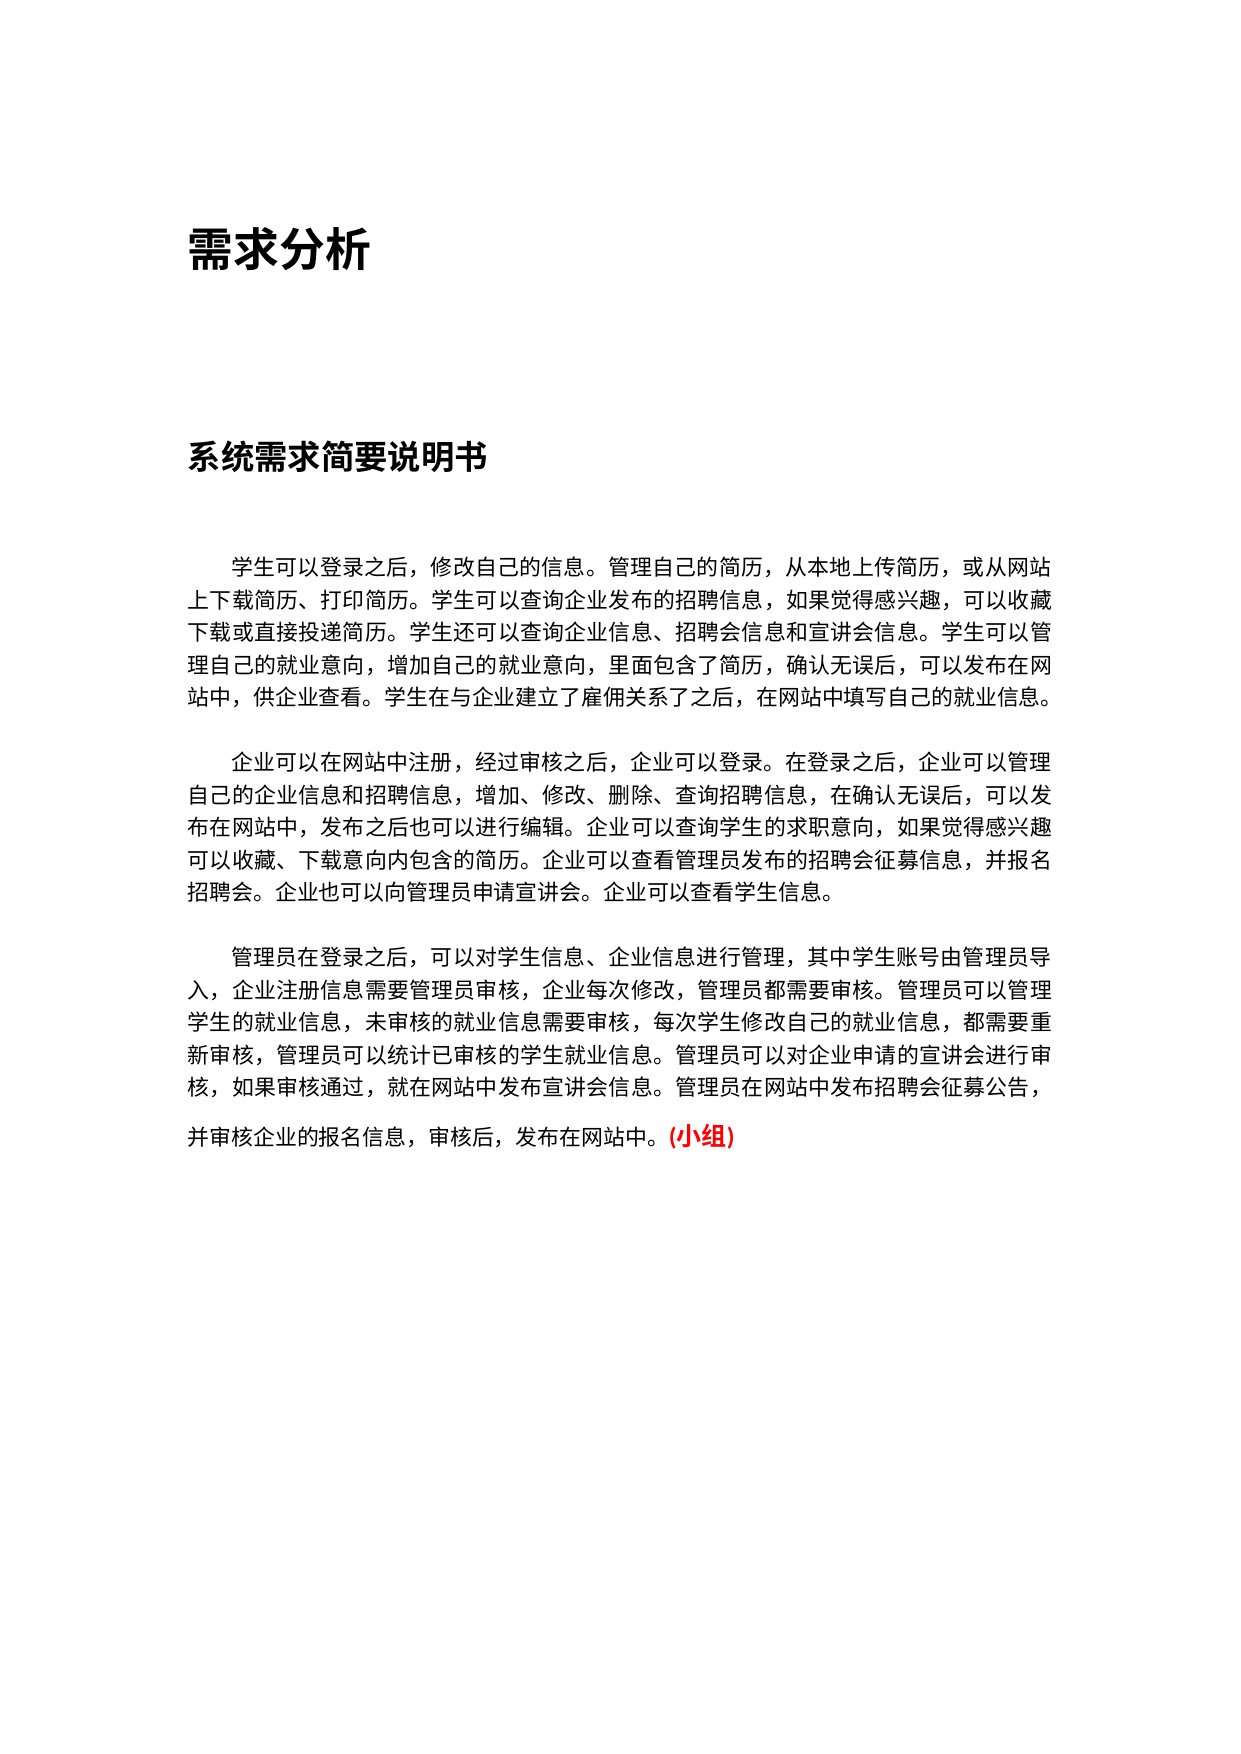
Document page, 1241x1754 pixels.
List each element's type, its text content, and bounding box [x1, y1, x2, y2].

text 管理员在登录之后，可以对学生信息、企业信息进行管理，其中学生账号由管理员导入，企业注册信息需要管理员审核，企业每次修改，管理员都需要审核。管理员可以管理学生的就业信息，未审核的就业信息需要审核，每次学生修改自己的就业信息，都需要重新审核，管理员可以统计已审核的学生就业信息。管理员可以对企业申请的宣讲会进行审核，如果审核通过，就在网站中发布宣讲会信息。管理员在网站中发布招聘会征募公告，并审核企业的报名信息，审核后，发布在网站中。(小组) [187, 940, 1053, 1167]
text 学生可以登录之后，修改自己的信息。管理自己的简历，从本地上传简历，或从网站上下载简历、打印简历。学生可以查询企业发布的招聘信息，如果觉得感兴趣，可以收藏、下载或直接投递简历。学生还可以查询企业信息、招聘会信息和宣讲会信息。学生可以管理自己的就业意向，增加自己的就业意向，里面包含了简历，确认无误后，可以发布在网站中，供企业查看。学生在与企业建立了雇佣关系了之后，在网站中填写自己的就业信息。 [187, 550, 1053, 712]
subtitle 系统需求简要说明书 [187, 423, 1053, 488]
text 企业可以在网站中注册，经过审核之后，企业可以登录。在登录之后，企业可以管理自己的企业信息和招聘信息，增加、修改、删除、查询招聘信息，在确认无误后，可以发布在网站中，发布之后也可以进行编辑。企业可以查询学生的求职意向，如果觉得感兴趣，可以收藏、下载意向内包含的简历。企业可以查看管理员发布的招聘会征募信息，并报名招聘会。企业也可以向管理员申请宣讲会。企业可以查看学生信息。 [187, 745, 1053, 907]
subtitle 需求分析 [187, 197, 1053, 295]
